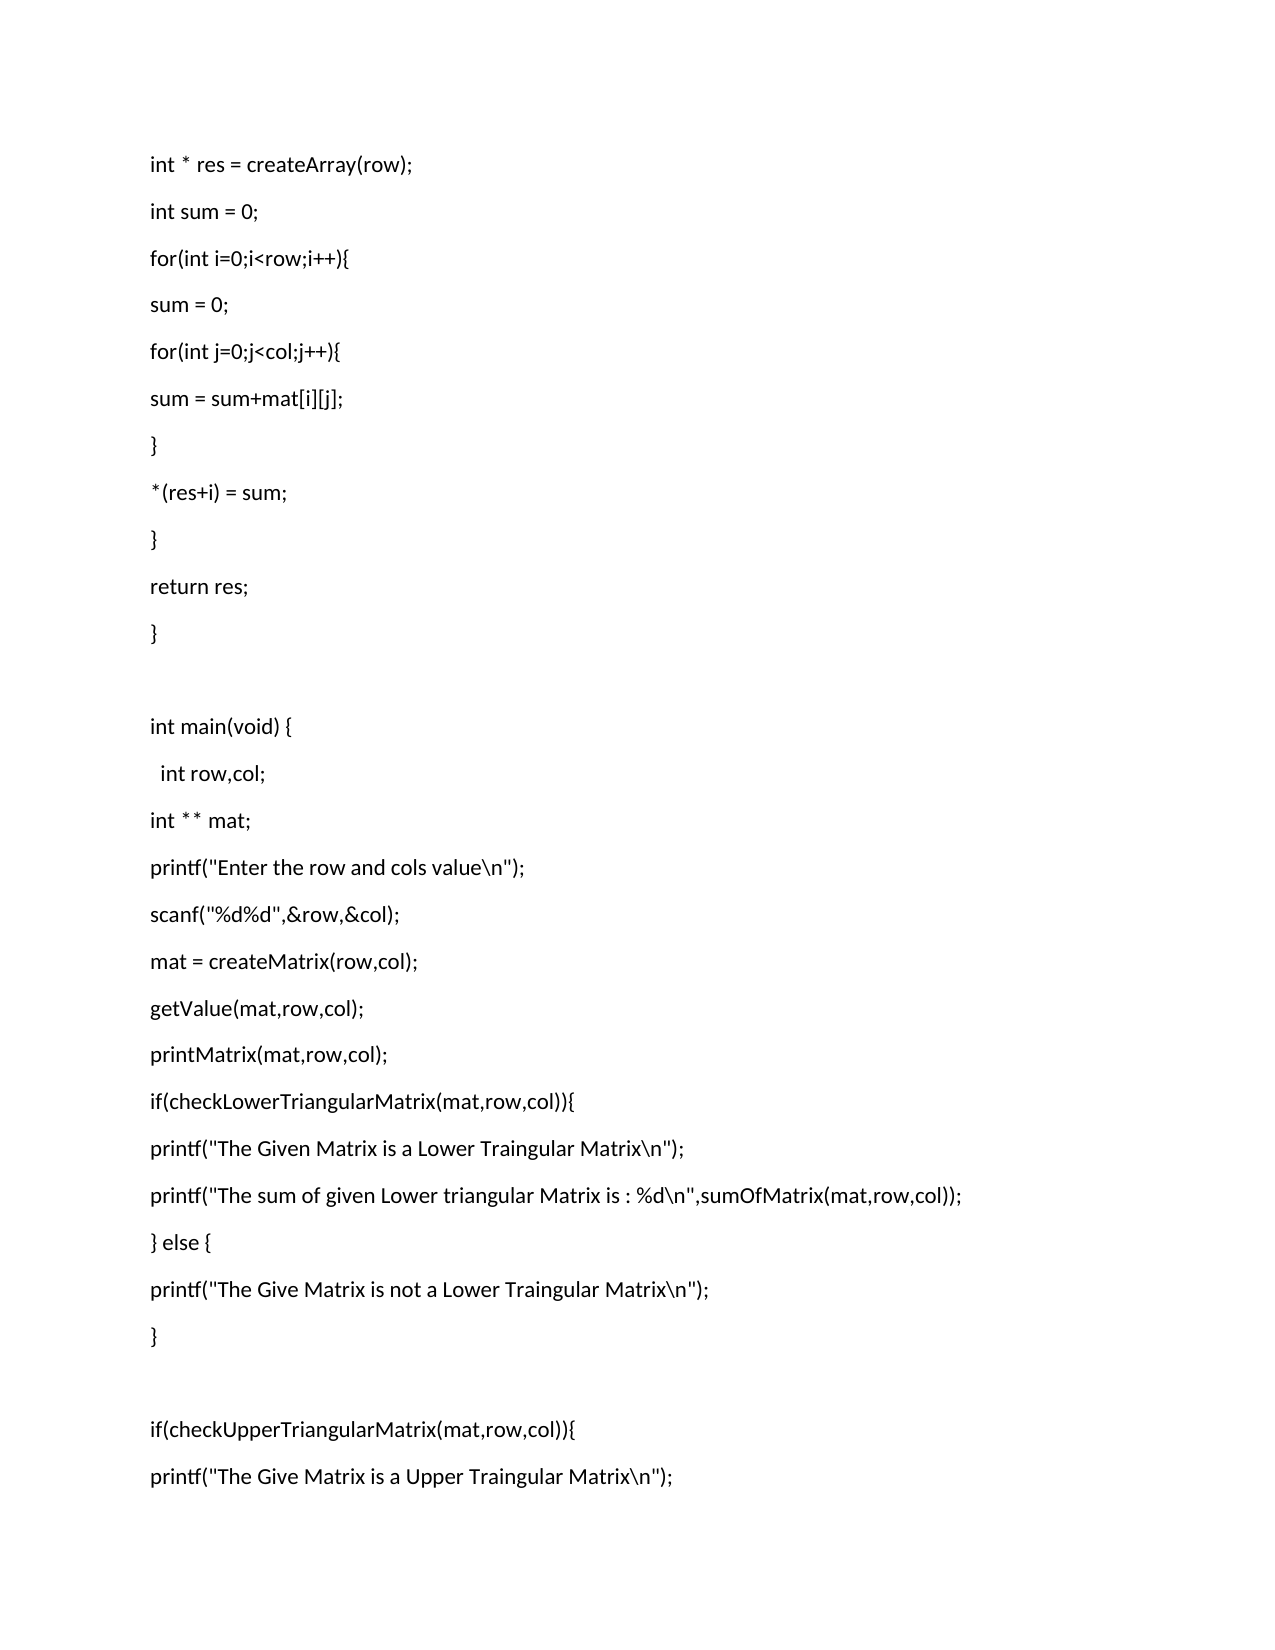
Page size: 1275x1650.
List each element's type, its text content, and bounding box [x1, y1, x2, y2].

text mat = createMatrix(row,col); [150, 947, 1125, 975]
text int ** mat; [150, 806, 1125, 834]
text printf("The Given Matrix is a Lower Traingular Matrix\n"); [150, 1134, 1125, 1162]
text for(int i=0;i<row;i++){ [150, 244, 1125, 272]
text } else { [150, 1228, 1125, 1256]
text } [150, 619, 1125, 647]
text int * res = createArray(row); [150, 150, 1125, 178]
text return res; [150, 572, 1125, 600]
text int row,col; [150, 759, 1125, 787]
text if(checkLowerTriangularMatrix(mat,row,col)){ [150, 1087, 1125, 1116]
text } [150, 1322, 1125, 1350]
text sum = sum+mat[i][j]; [150, 384, 1125, 412]
text printf("The Give Matrix is not a Lower Traingular Matrix\n"); [150, 1275, 1125, 1303]
text printf("Enter the row and cols value\n"); [150, 853, 1125, 881]
text scanf("%d%d",&row,&col); [150, 900, 1125, 928]
text printf("The Give Matrix is a Upper Traingular Matrix\n"); [150, 1462, 1125, 1491]
text sum = 0; [150, 291, 1125, 319]
text printf("The sum of given Lower triangular Matrix is : %d\n",sumOfMatrix(mat,row,col)); [150, 1181, 1125, 1209]
text if(checkUpperTriangularMatrix(mat,row,col)){ [150, 1416, 1125, 1444]
text *(res+i) = sum; [150, 478, 1125, 506]
text int sum = 0; [150, 197, 1125, 225]
text } [150, 431, 1125, 459]
text for(int j=0;j<col;j++){ [150, 337, 1125, 366]
text } [150, 525, 1125, 553]
text int main(void) { [150, 712, 1125, 741]
text printMatrix(mat,row,col); [150, 1041, 1125, 1069]
text getValue(mat,row,col); [150, 994, 1125, 1022]
